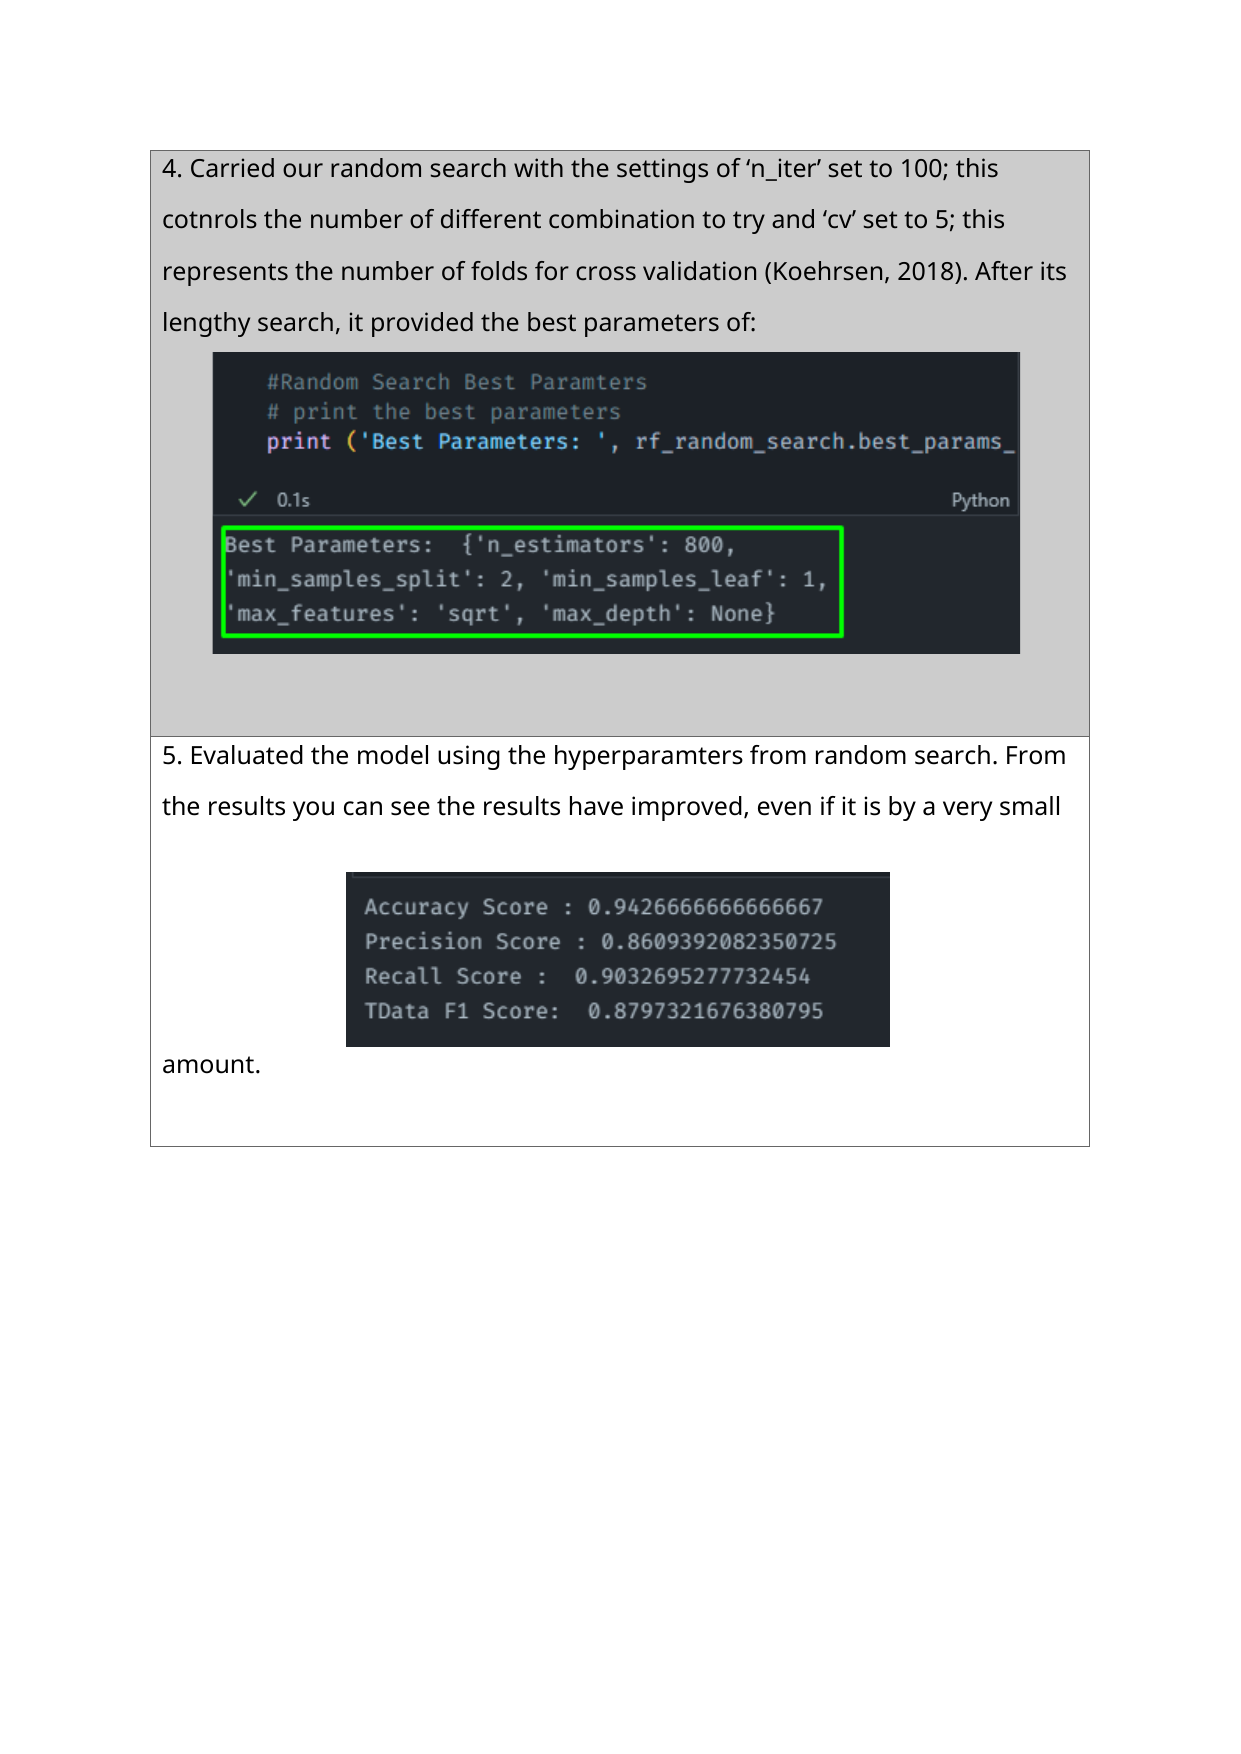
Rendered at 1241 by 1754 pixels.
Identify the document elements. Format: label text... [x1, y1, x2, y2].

table_cell 4. Carried our random search with the settings of ‘n_iter’ set to 100; this cotnrols the number of different combination to try and ‘cv’ set to 5; this represents the number of folds for cross validation (Koehrsen, 2018). After its lengthy search, it provided the best parameters of: [151, 151, 1089, 736]
table_cell 5. Evaluated the model using the hyperparamters from random search. From the results you can see the results have improved, even if it is by a very small amount. [151, 737, 1089, 1146]
picture [346, 872, 890, 1047]
picture [212, 352, 1021, 654]
